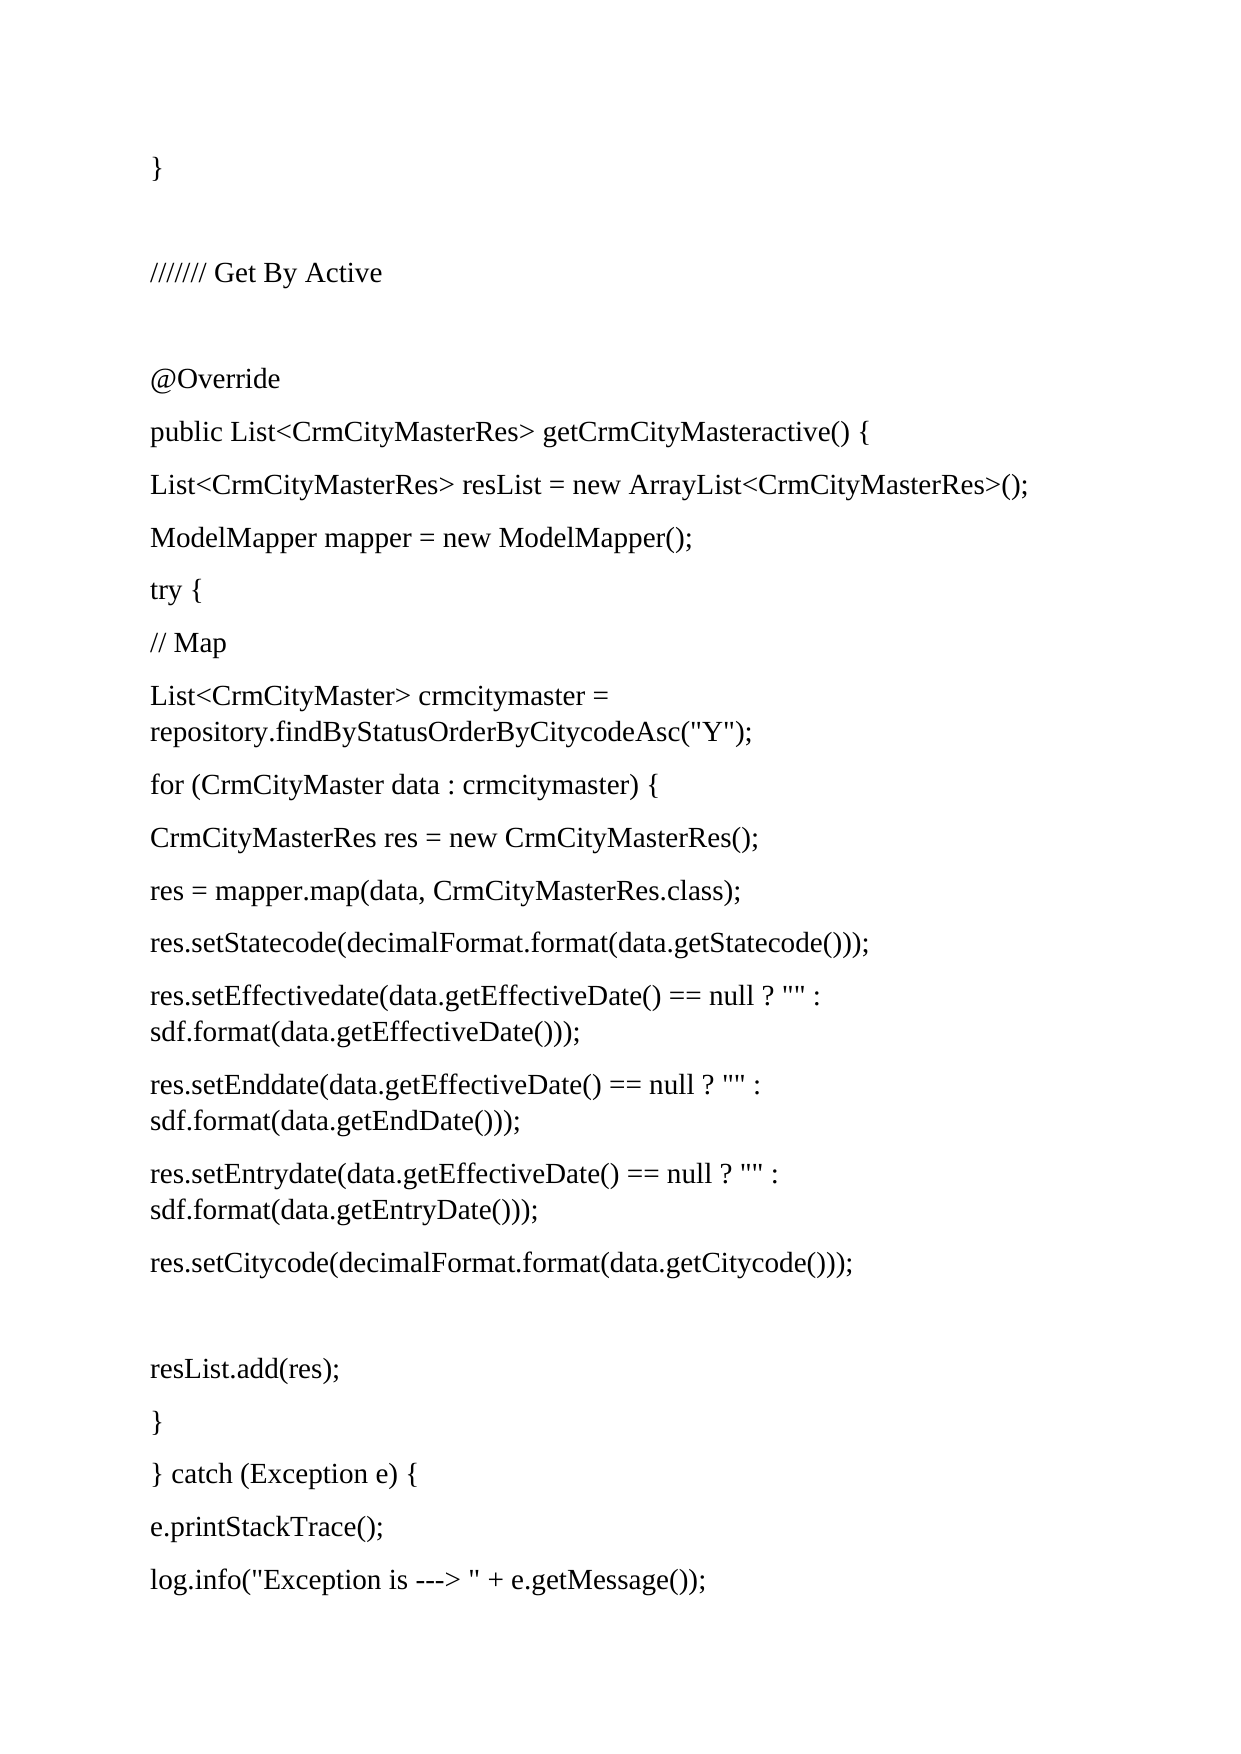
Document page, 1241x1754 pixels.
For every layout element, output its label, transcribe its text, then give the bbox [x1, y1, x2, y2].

text e.printStackTrace(); [150, 1509, 1090, 1543]
text } [150, 150, 1090, 183]
text List<CrmCityMasterRes> resList = new ArrayList<CrmCityMasterRes>(); [150, 467, 1090, 500]
text @Override [150, 361, 1090, 395]
text } catch (Exception e) { [150, 1456, 1090, 1490]
text res.setEntrydate(data.getEffectiveDate() == null ? "" : sdf.format(data.getEntryDate())); [150, 1156, 1090, 1226]
text res.setEffectivedate(data.getEffectiveDate() == null ? "" : sdf.format(data.getEffectiveDate())); [150, 978, 1090, 1048]
text for (CrmCityMaster data : crmcitymaster) { [150, 767, 1090, 801]
text log.info("Exception is ---> " + e.getMessage()); [150, 1562, 1090, 1596]
text try { [150, 572, 1090, 606]
text CrmCityMasterRes res = new CrmCityMasterRes(); [150, 820, 1090, 853]
text } [150, 1404, 1090, 1437]
text /////// Get By Active [150, 256, 1090, 289]
text ModelMapper mapper = new ModelMapper(); [150, 520, 1090, 553]
text res.setEnddate(data.getEffectiveDate() == null ? "" : sdf.format(data.getEndDate())); [150, 1067, 1090, 1137]
text resList.add(res); [150, 1351, 1090, 1384]
text res.setCitycode(decimalFormat.format(data.getCitycode())); [150, 1245, 1090, 1279]
text List<CrmCityMaster> crmcitymaster = repository.findByStatusOrderByCitycodeAsc("Y"); [150, 678, 1090, 748]
text res = mapper.map(data, CrmCityMasterRes.class); [150, 873, 1090, 906]
text // Map [150, 625, 1090, 659]
text public List<CrmCityMasterRes> getCrmCityMasteractive() { [150, 414, 1090, 448]
text res.setStatecode(decimalFormat.format(data.getStatecode())); [150, 926, 1090, 959]
